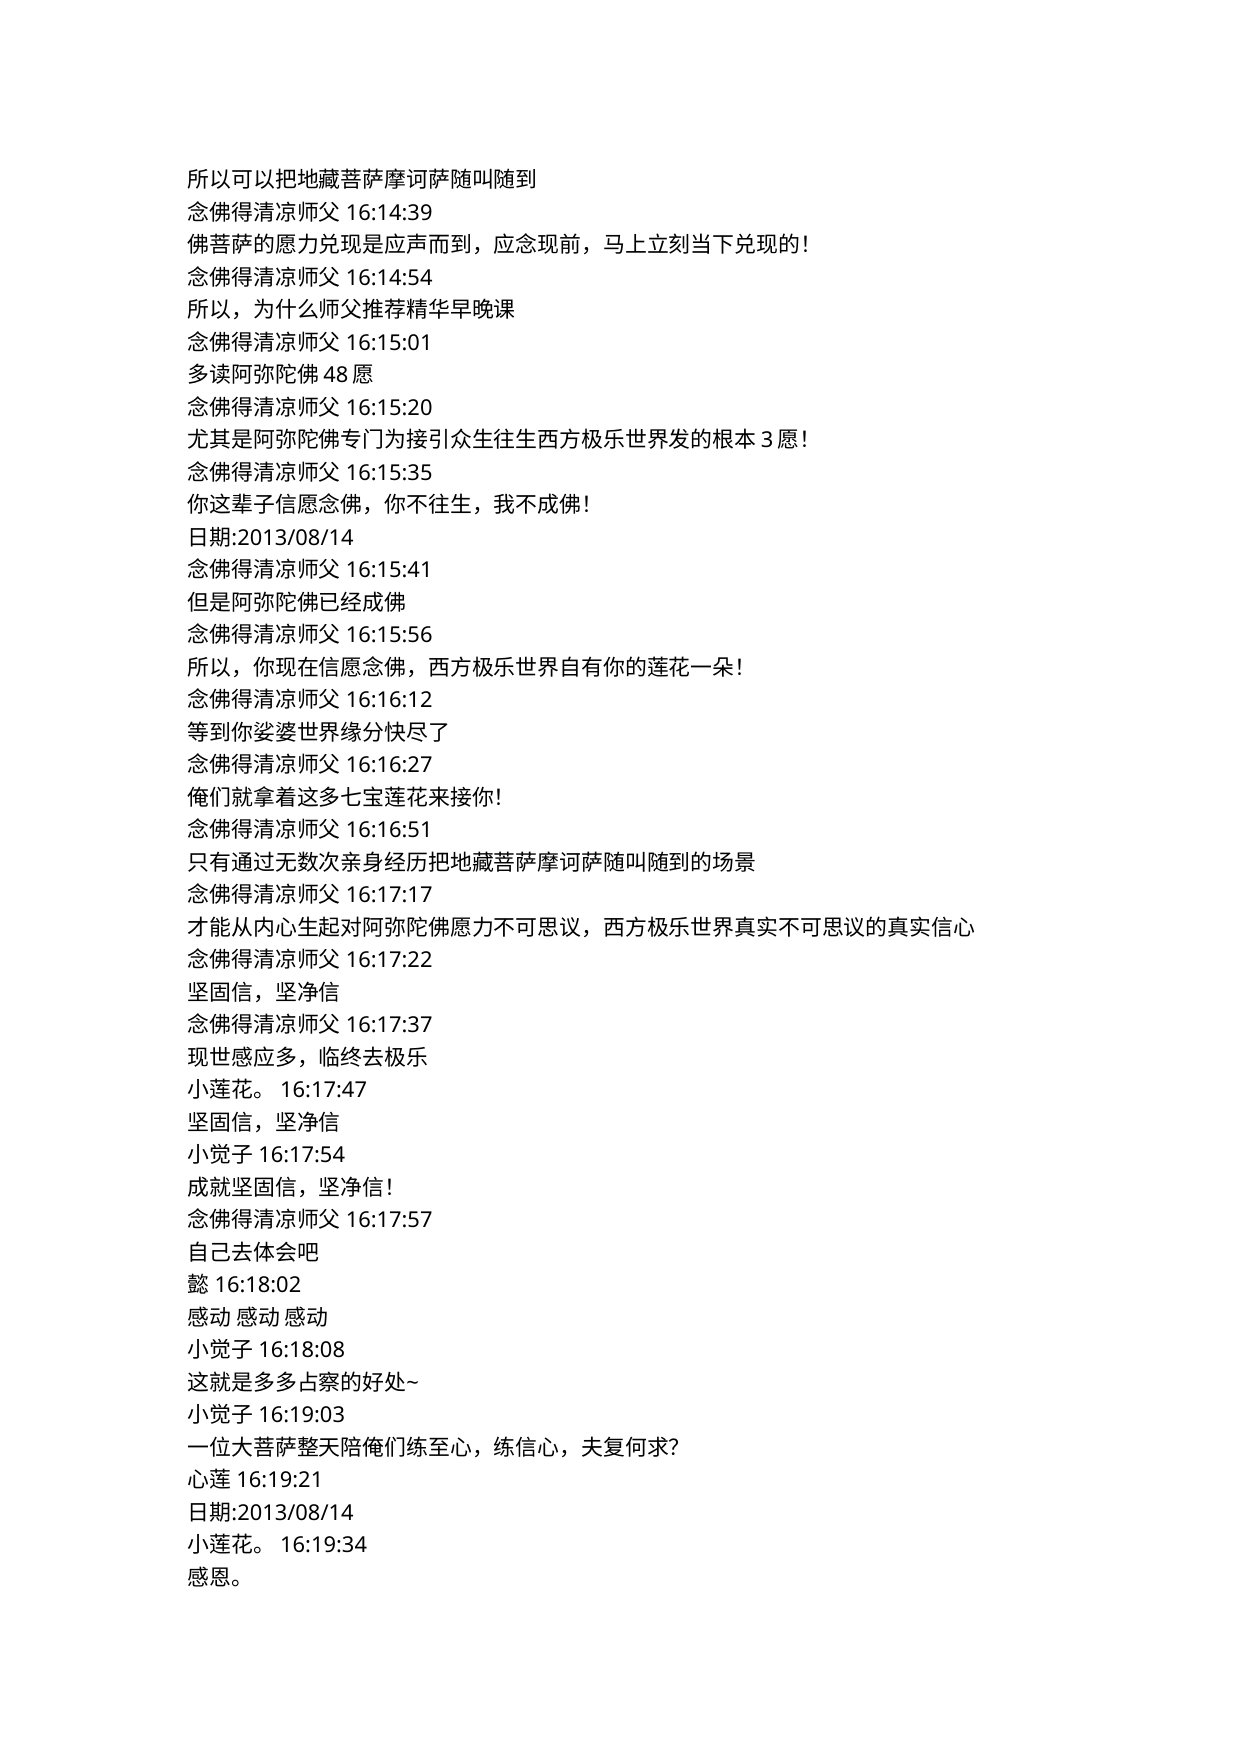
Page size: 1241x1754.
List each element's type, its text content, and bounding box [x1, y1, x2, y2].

text 你这辈子信愿念佛，你不往生，我不成佛！ [187, 487, 1053, 519]
text 一位大菩萨整天陪俺们练至心，练信心，夫复何求？ [187, 1429, 1053, 1462]
text 佛菩萨的愿力兑现是应声而到，应念现前，马上立刻当下兑现的！ [187, 227, 1053, 259]
text 念佛得清凉师父 16:15:35 [187, 454, 1053, 487]
text 俺们就拿着这多七宝莲花来接你！ [187, 779, 1053, 812]
text 念佛得清凉师父 16:17:17 [187, 877, 1053, 909]
text 念佛得清凉师父 16:16:27 [187, 747, 1053, 779]
text 日期:2013/08/14 [187, 519, 1053, 552]
text 心莲 16:19:21 [187, 1462, 1053, 1494]
text 坚固信，坚净信 [187, 1104, 1053, 1137]
text 日期:2013/08/14 [187, 1494, 1053, 1527]
text 念佛得清凉师父 16:15:20 [187, 389, 1053, 422]
text 念佛得清凉师父 16:17:57 [187, 1202, 1053, 1234]
text 自己去体会吧 [187, 1234, 1053, 1267]
text 小莲花。 16:19:34 [187, 1527, 1053, 1559]
text 坚固信，坚净信 [187, 974, 1053, 1007]
text 小莲花。 16:17:47 [187, 1072, 1053, 1104]
text 现世感应多，临终去极乐 [187, 1039, 1053, 1072]
text 成就坚固信，坚净信！ [187, 1169, 1053, 1202]
text 所以，你现在信愿念佛，西方极乐世界自有你的莲花一朵！ [187, 649, 1053, 682]
text 念佛得清凉师父 16:17:22 [187, 942, 1053, 974]
text 多读阿弥陀佛48愿 [187, 357, 1053, 389]
text 等到你娑婆世界缘分快尽了 [187, 714, 1053, 747]
text 这就是多多占察的好处~ [187, 1364, 1053, 1397]
text 感动 感动 感动 [187, 1299, 1053, 1332]
text 小觉子 16:17:54 [187, 1137, 1053, 1169]
text 尤其是阿弥陀佛专门为接引众生往生西方极乐世界发的根本3愿！ [187, 422, 1053, 454]
text 念佛得清凉师父 16:16:12 [187, 682, 1053, 714]
text 念佛得清凉师父 16:14:39 [187, 194, 1053, 227]
text 念佛得清凉师父 16:15:56 [187, 617, 1053, 649]
text 所以可以把地藏菩萨摩诃萨随叫随到 [187, 162, 1053, 194]
text 才能从内心生起对阿弥陀佛愿力不可思议，西方极乐世界真实不可思议的真实信心 [187, 909, 1053, 942]
text 念佛得清凉师父 16:14:54 [187, 259, 1053, 292]
text 所以，为什么师父推荐精华早晚课 [187, 292, 1053, 324]
text 但是阿弥陀佛已经成佛 [187, 584, 1053, 617]
text 念佛得清凉师父 16:15:01 [187, 324, 1053, 357]
text 只有通过无数次亲身经历把地藏菩萨摩诃萨随叫随到的场景 [187, 844, 1053, 877]
text 小觉子 16:18:08 [187, 1332, 1053, 1364]
text 念佛得清凉师父 16:17:37 [187, 1007, 1053, 1039]
text 懿 16:18:02 [187, 1267, 1053, 1299]
text 小觉子 16:19:03 [187, 1397, 1053, 1429]
text 念佛得清凉师父 16:16:51 [187, 812, 1053, 844]
text 感恩。 [187, 1559, 1053, 1592]
text 念佛得清凉师父 16:15:41 [187, 552, 1053, 584]
